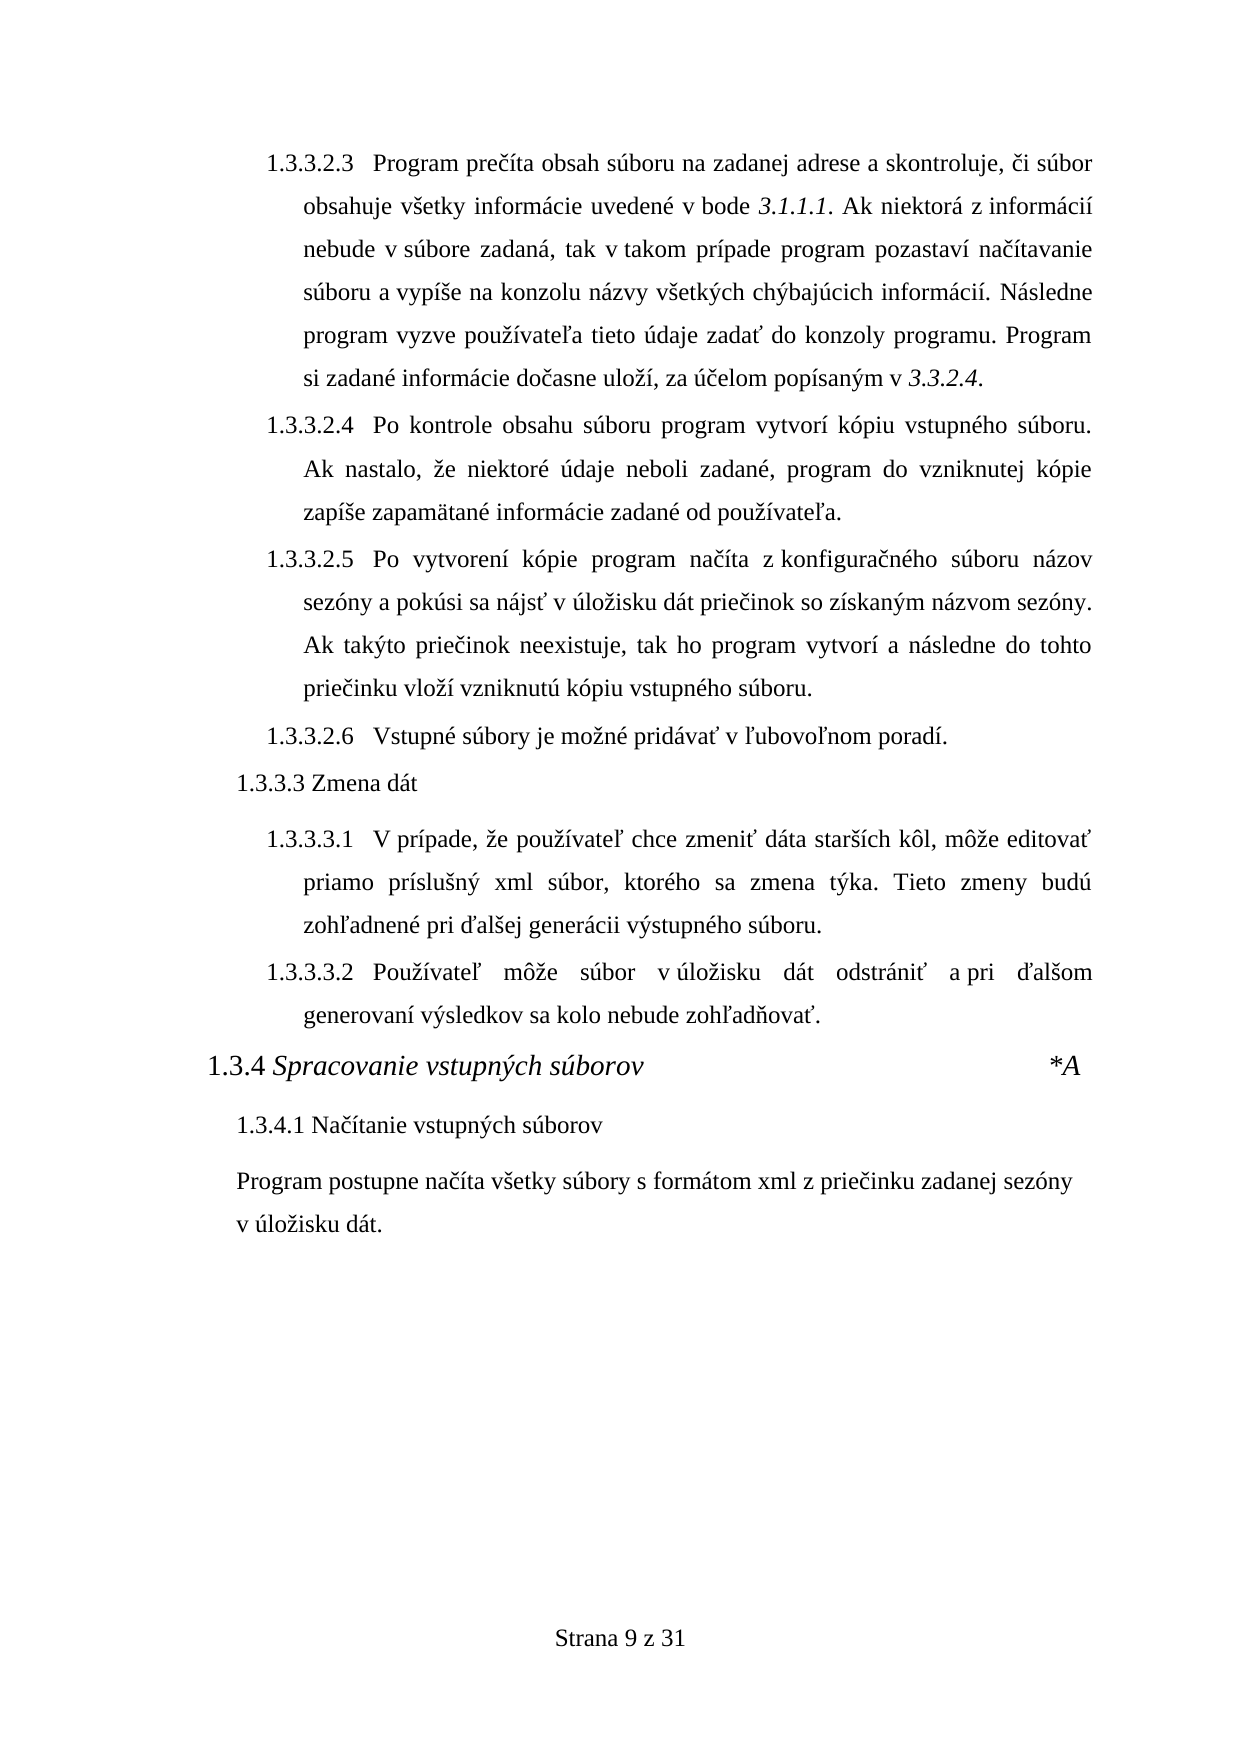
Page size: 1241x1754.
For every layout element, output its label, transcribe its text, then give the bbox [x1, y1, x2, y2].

subtitle Zmena dát [236, 768, 1093, 797]
subtitle Po kontrole obsahu súboru program vytvorí kópiu vstupného súboru. Ak nastalo, že niektoré údaje neboli zadané, program do vzniknutej kópie zapíše zapamätané informácie zadané od používateľa. [266, 411, 1093, 526]
subtitle V prípade, že používateľ chce zmeniť dáta starších kôl, môže editovať priamo príslušný xml súbor, ktorého sa zmena týka. Tieto zmeny budú zohľadnené pri ďalšej generácii výstupného súboru. [266, 824, 1093, 939]
subtitle Vstupné súbory je možné pridávať v ľubovoľnom poradí. [266, 721, 1093, 749]
subtitle Spracovanie vstupných súborov *A [207, 1048, 1093, 1081]
text Program postupne načíta všetky súbory s formátom xml z priečinku zadanej sezóny v úložisku dát. [236, 1166, 1093, 1238]
subtitle Používateľ môže súbor v úložisku dát odstrániť a pri ďalšom generovaní výsledkov sa kolo nebude zohľadňovať. [266, 957, 1093, 1029]
subtitle Načítanie vstupných súborov [236, 1110, 1093, 1139]
subtitle Po vytvorení kópie program načíta z konfiguračného súboru názov sezóny a pokúsi sa nájsť v úložisku dát priečinok so získaným názvom sezóny. Ak takýto priečinok neexistuje, tak ho program vytvorí a následne do tohto priečinku vloží vzniknutú kópiu vstupného súboru. [266, 544, 1093, 702]
subtitle Program prečíta obsah súboru na zadanej adrese a skontroluje, či súbor obsahuje všetky informácie uvedené v bode 3.1.1.1. Ak niektorá z informácií nebude v súbore zadaná, tak v takom prípade program pozastaví načítavanie súboru a vypíše na konzolu názvy všetkých chýbajúcich informácií. Následne program vyzve používateľa tieto údaje zadať do konzoly programu. Program si zadané informácie dočasne uloží, za účelom popísaným v 3.3.2.4. [266, 148, 1093, 392]
